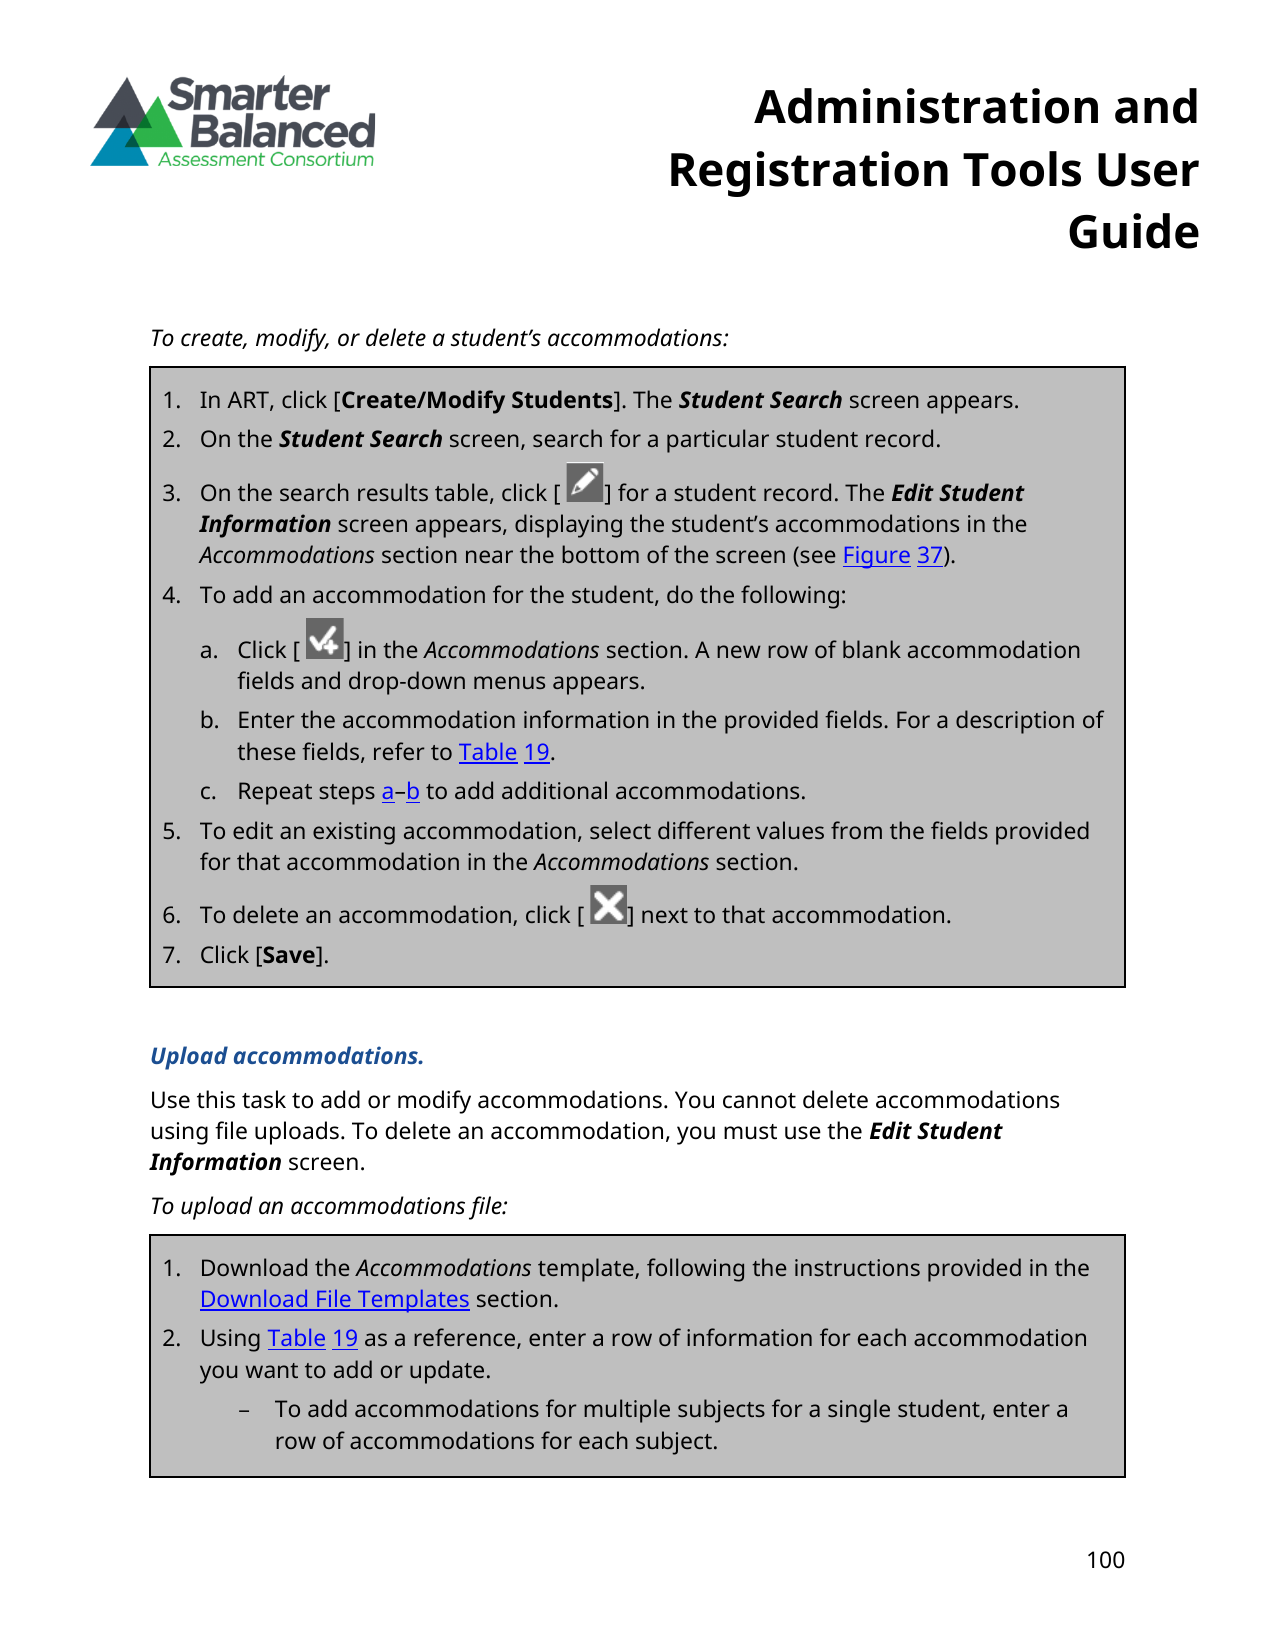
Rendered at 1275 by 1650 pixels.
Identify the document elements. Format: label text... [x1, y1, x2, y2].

subtitle Upload accommodations. [150, 1040, 1125, 1071]
text To create, modify, or delete a student’s accommodations: [150, 322, 1125, 353]
picture [566, 462, 604, 502]
text To upload an accommodations file: [150, 1190, 1125, 1221]
text Use this task to add or modify accommodations. You cannot delete accommodations using file uploads. To delete an accommodation, you must use the Edit Student Information screen. [150, 1084, 1125, 1177]
table_header In ART, click [Create/Modify Students]. The Student Search screen appears. On the Student Search screen, search for a particular student record. On the search results table, click [ ] for a student record. The Edit Student Information screen appears, displaying the student’s accommodations in the Accommodations section near the bottom of the screen (see Figure 33). To add an accommodation for the student, do the following: Click [ ] in the Accommodations section. A new row of blank accommodation fields and drop-down menus appears. Enter the accommodation information in the provided fields. For a description of these fields, refer to Table 19. Repeat steps a–b to add additional accommodations. To edit an existing accommodation, select different values from the fields provided for that accommodation in the Accommodations section. To delete an accommodation, click [ ] next to that accommodation. Click [Save]. [151, 368, 1124, 986]
picture [306, 618, 344, 659]
picture [590, 885, 627, 924]
picture [90, 75, 375, 166]
